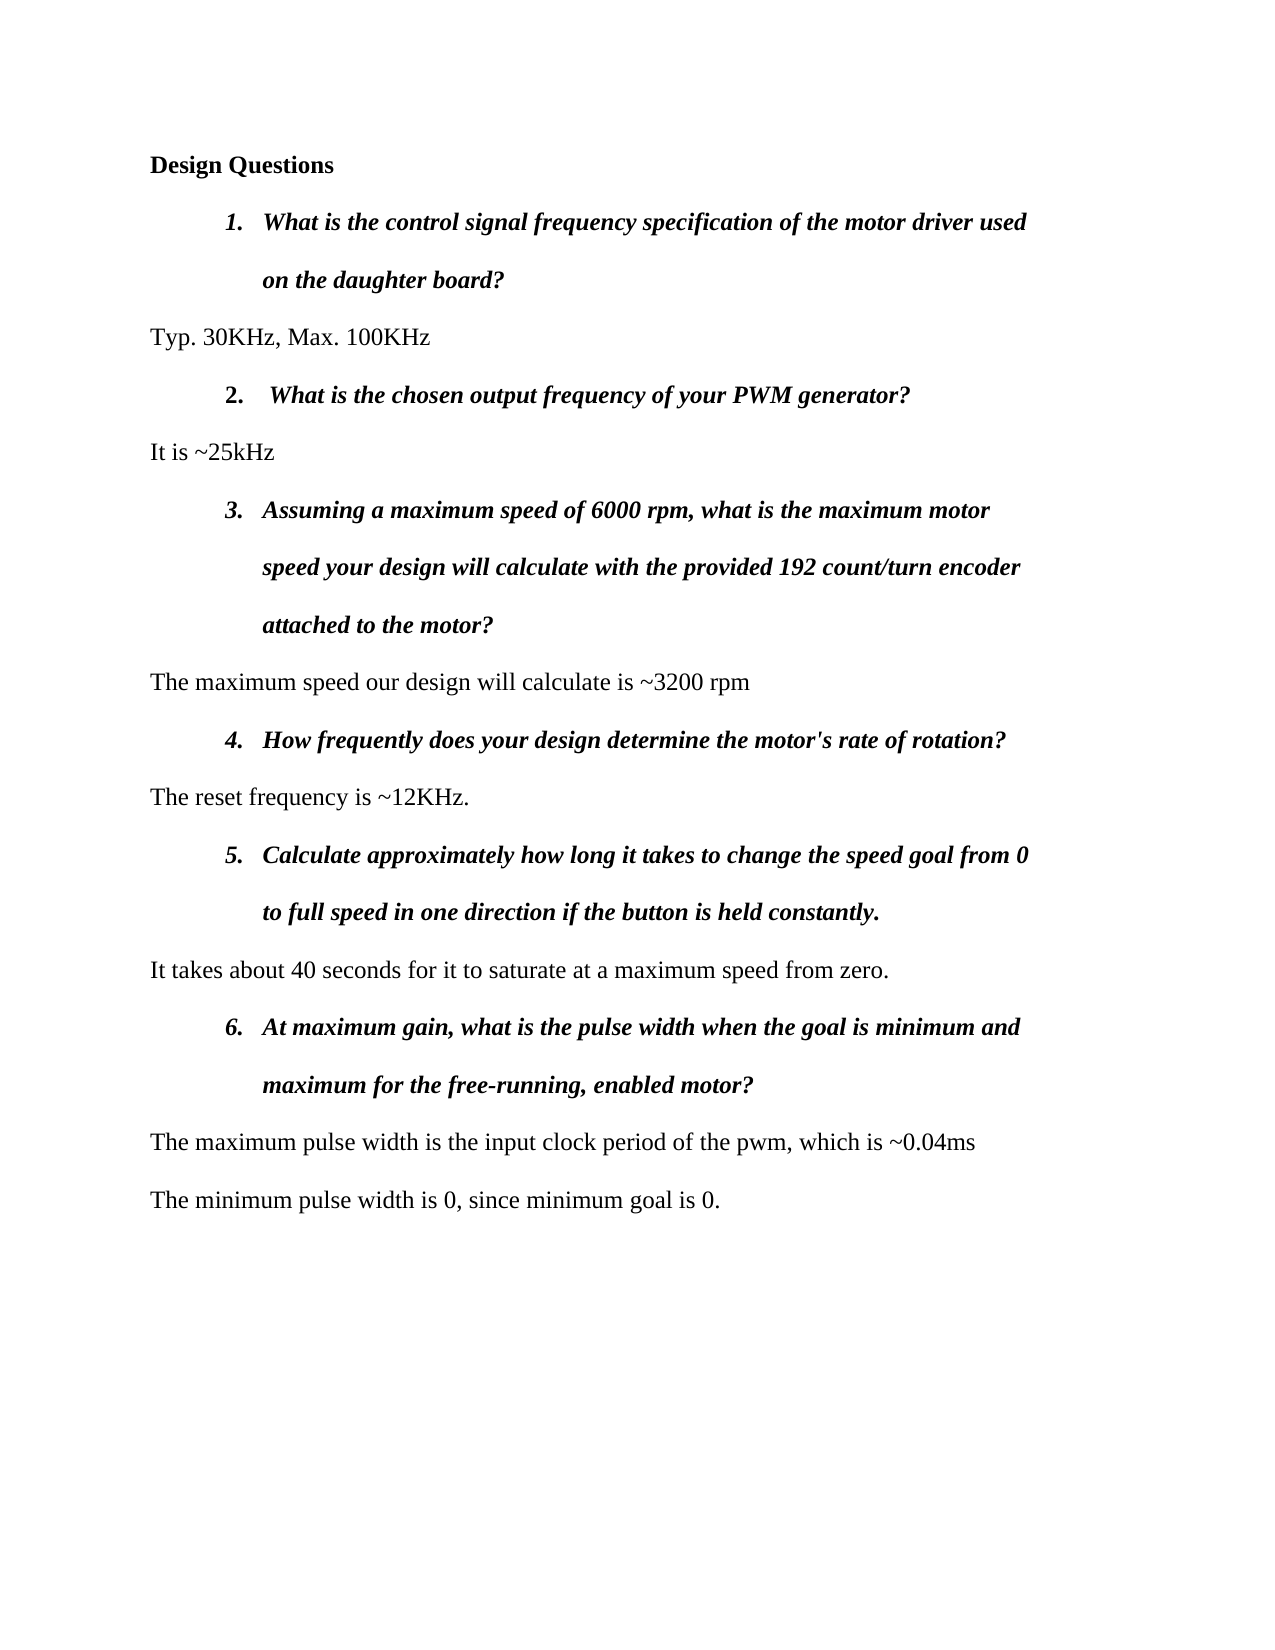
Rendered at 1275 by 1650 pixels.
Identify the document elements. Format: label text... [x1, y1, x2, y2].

text The maximum speed our design will calculate is ~3200 rpm [150, 667, 1125, 696]
text Typ. 30KHz, Max. 100KHz [150, 322, 1125, 351]
text Design Questions [150, 150, 1125, 179]
list Calculate approximately how long it takes to change the speed goal from 0 to full speed in one direction if the button is held constantly. [225, 840, 1050, 926]
text The minimum pulse width is 0, since minimum goal is 0. [150, 1185, 1125, 1214]
list How frequently does your design determine the motor's rate of rotation? [225, 725, 1050, 754]
text The reset frequency is ~12KHz. [150, 782, 1125, 811]
text The maximum pulse width is the input clock period of the pwm, which is ~0.04ms [150, 1127, 1125, 1156]
text It is ~25kHz [150, 437, 1125, 466]
list What is the control signal frequency specification of the motor driver used on the daughter board? [225, 207, 1050, 294]
text It takes about 40 seconds for it to saturate at a maximum speed from zero. [150, 955, 1125, 984]
list What is the chosen output frequency of your PWM generator? [225, 380, 1125, 409]
list Assuming a maximum speed of 6000 rpm, what is the maximum motor speed your design will calculate with the provided 192 count/turn encoder attached to the motor? [225, 495, 1050, 639]
list At maximum gain, what is the pulse width when the goal is minimum and maximum for the free-running, enabled motor? [225, 1012, 1050, 1099]
